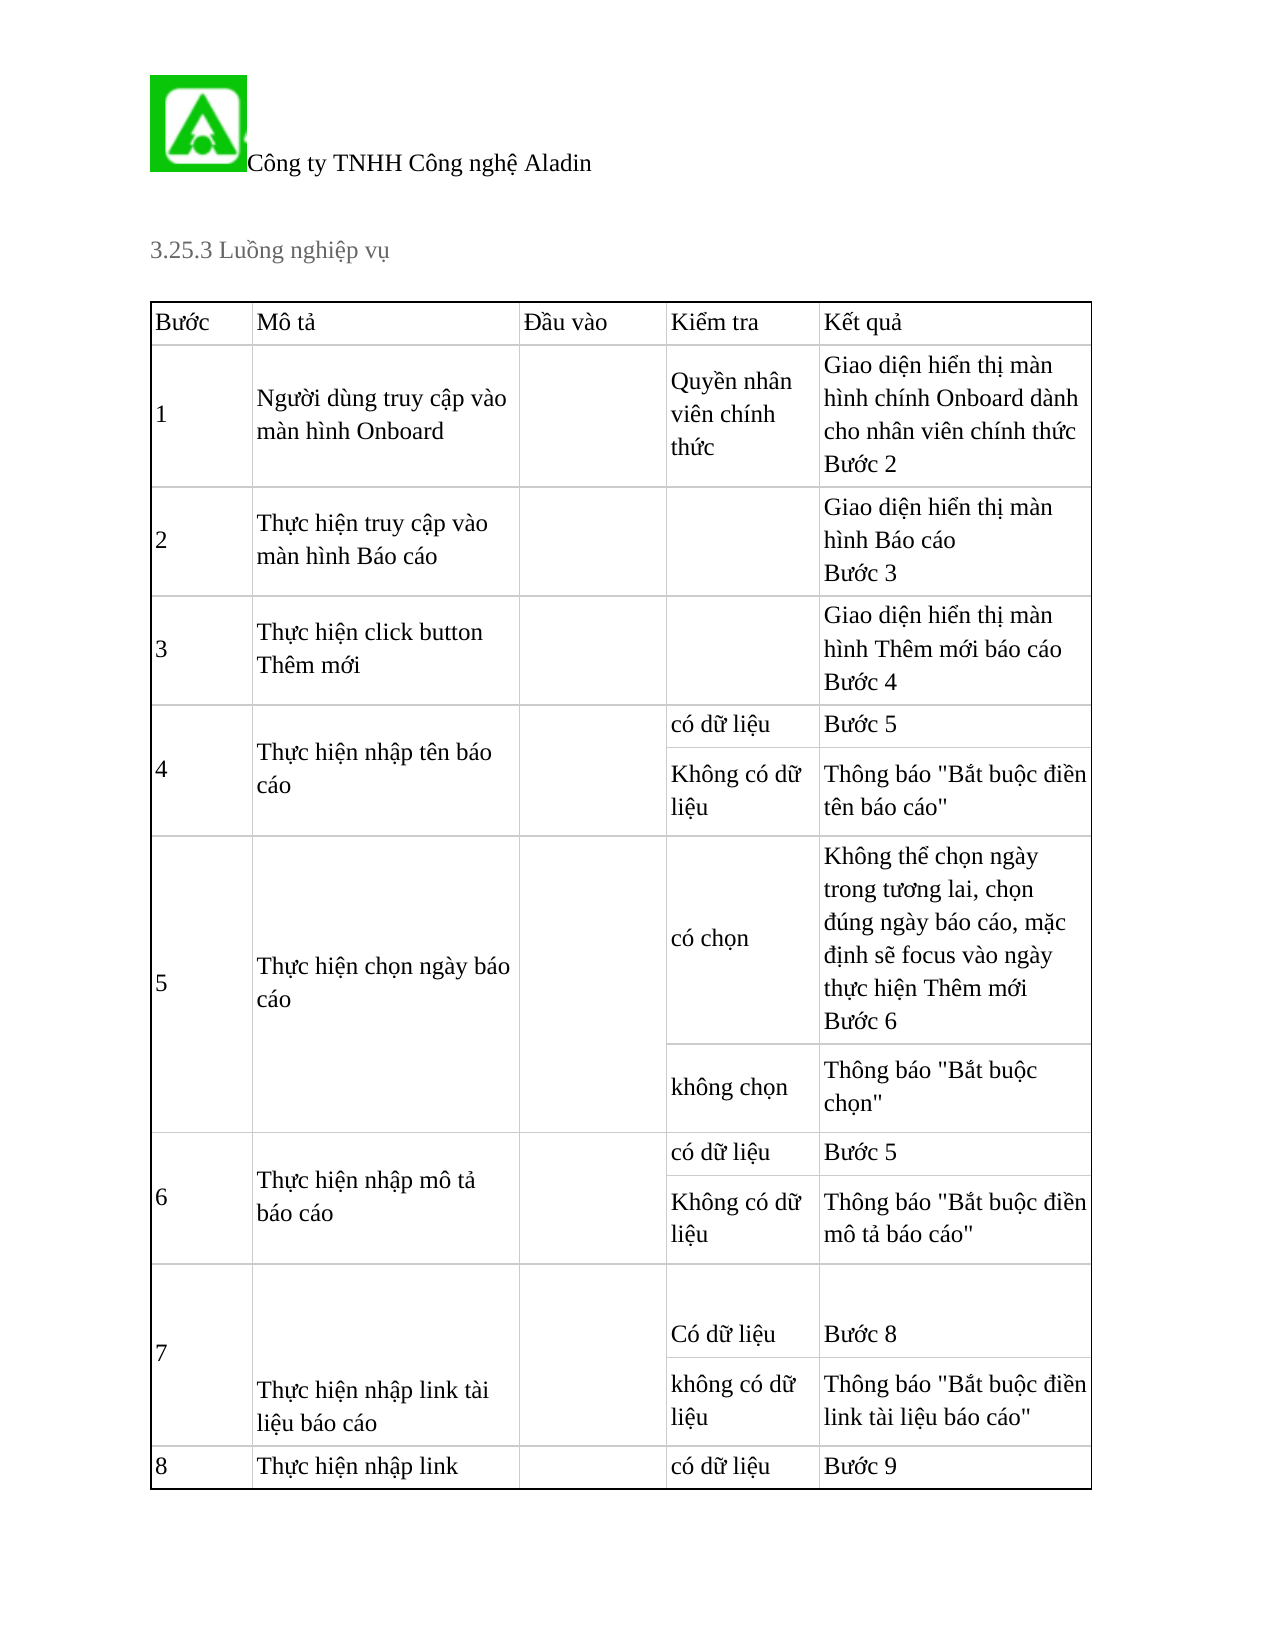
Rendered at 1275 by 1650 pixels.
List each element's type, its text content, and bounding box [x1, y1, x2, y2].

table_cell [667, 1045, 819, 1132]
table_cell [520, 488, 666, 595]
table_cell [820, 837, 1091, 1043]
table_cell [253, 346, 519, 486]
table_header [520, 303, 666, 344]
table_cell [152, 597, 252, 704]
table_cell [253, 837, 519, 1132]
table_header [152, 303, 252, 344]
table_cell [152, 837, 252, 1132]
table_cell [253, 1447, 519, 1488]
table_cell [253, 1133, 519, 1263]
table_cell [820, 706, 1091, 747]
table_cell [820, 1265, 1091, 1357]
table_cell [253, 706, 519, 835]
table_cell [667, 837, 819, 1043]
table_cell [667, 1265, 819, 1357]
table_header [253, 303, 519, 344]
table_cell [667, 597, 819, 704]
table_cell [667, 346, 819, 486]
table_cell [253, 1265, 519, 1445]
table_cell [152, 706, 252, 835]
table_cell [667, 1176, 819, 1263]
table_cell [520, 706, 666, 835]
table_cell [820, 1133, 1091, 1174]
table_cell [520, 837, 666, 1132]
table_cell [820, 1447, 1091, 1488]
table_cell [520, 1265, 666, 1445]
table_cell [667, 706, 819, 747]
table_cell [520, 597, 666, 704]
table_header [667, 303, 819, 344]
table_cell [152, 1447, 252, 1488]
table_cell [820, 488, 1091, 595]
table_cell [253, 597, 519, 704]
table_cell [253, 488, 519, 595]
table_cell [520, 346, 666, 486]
picture [150, 75, 247, 172]
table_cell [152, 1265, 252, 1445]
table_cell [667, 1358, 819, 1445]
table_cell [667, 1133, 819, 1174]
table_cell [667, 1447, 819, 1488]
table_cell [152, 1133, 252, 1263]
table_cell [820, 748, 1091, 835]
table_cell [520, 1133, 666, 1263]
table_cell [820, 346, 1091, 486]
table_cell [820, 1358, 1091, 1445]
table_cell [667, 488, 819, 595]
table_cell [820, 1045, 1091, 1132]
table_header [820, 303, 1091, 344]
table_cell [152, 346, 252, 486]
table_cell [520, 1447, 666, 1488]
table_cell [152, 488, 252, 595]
subtitle 3.25.3 Luồng nghiệp vụ [150, 235, 1125, 264]
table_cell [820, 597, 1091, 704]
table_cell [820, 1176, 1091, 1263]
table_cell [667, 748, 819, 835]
